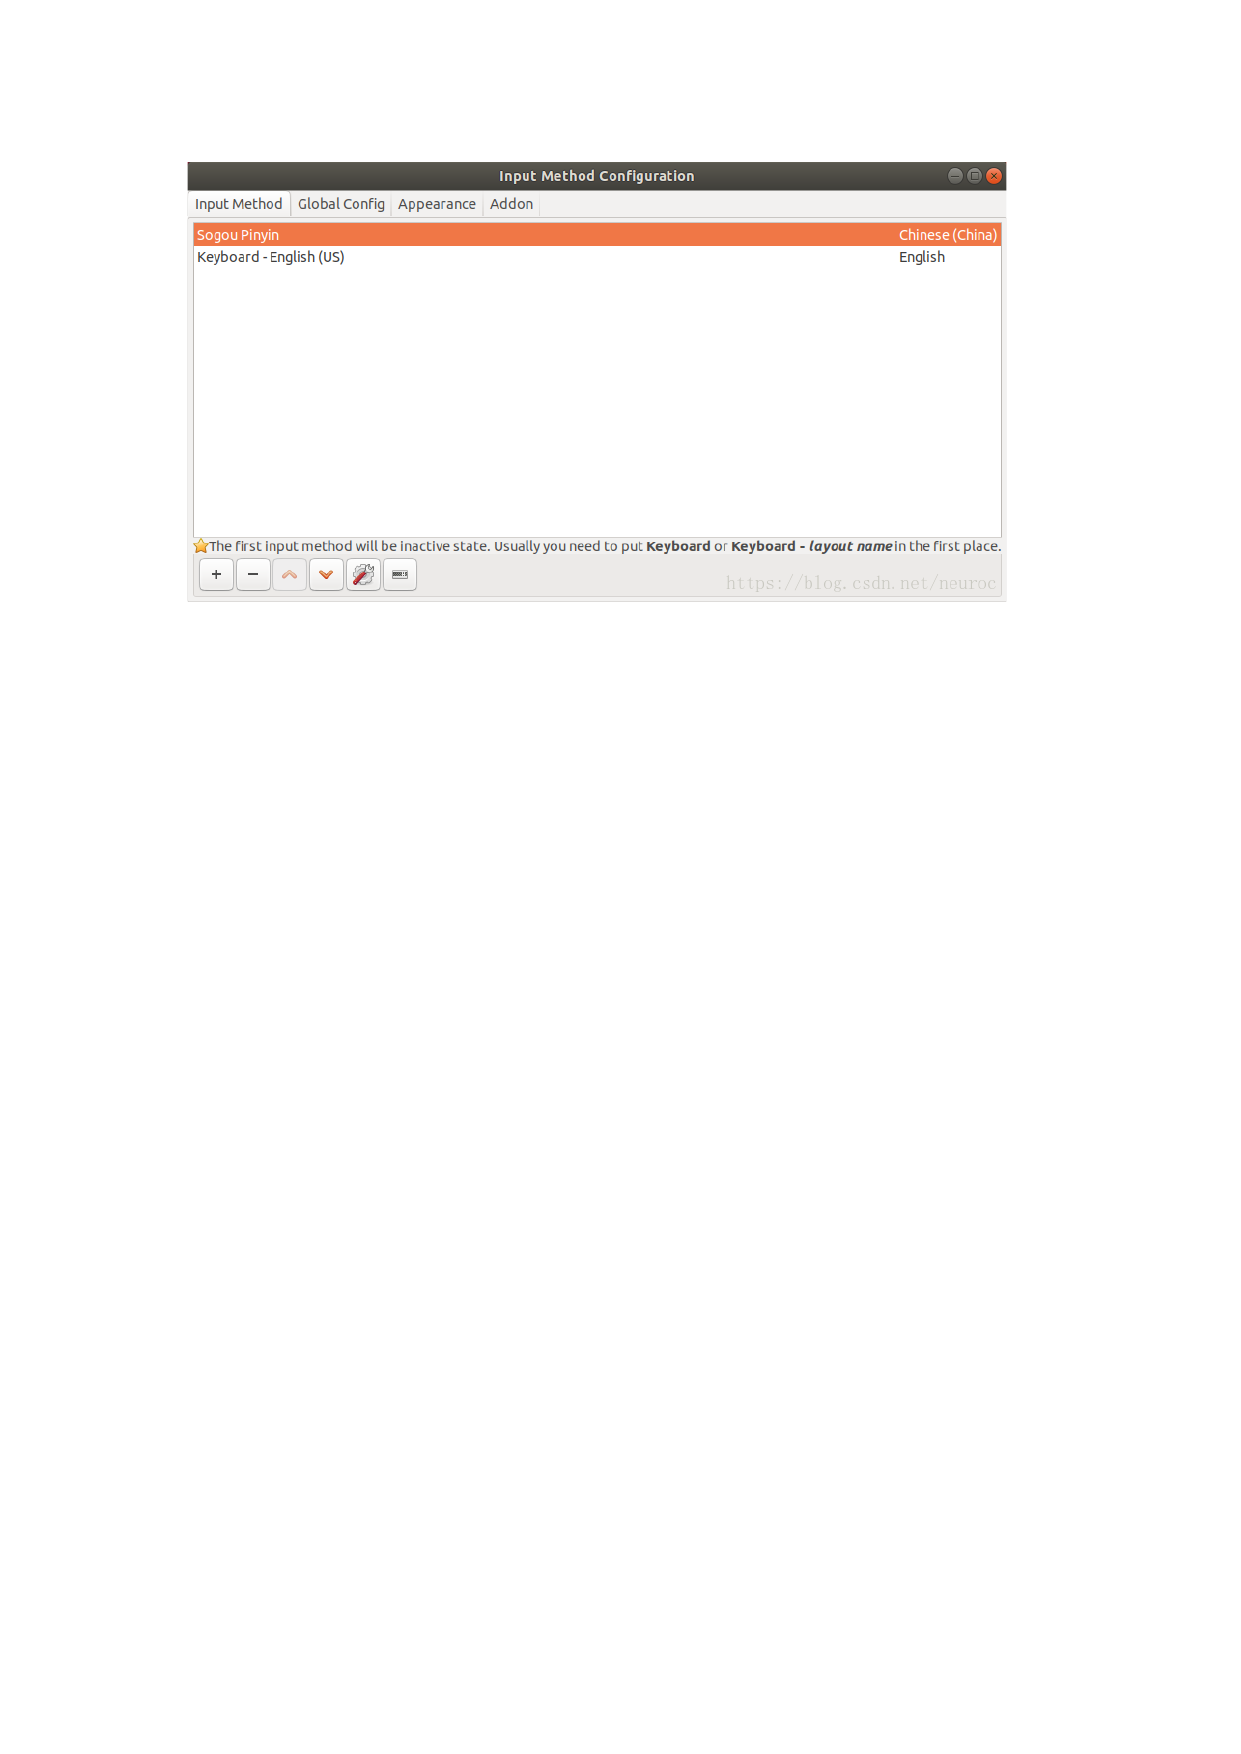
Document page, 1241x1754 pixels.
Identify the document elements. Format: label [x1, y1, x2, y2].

picture [187, 162, 1007, 602]
